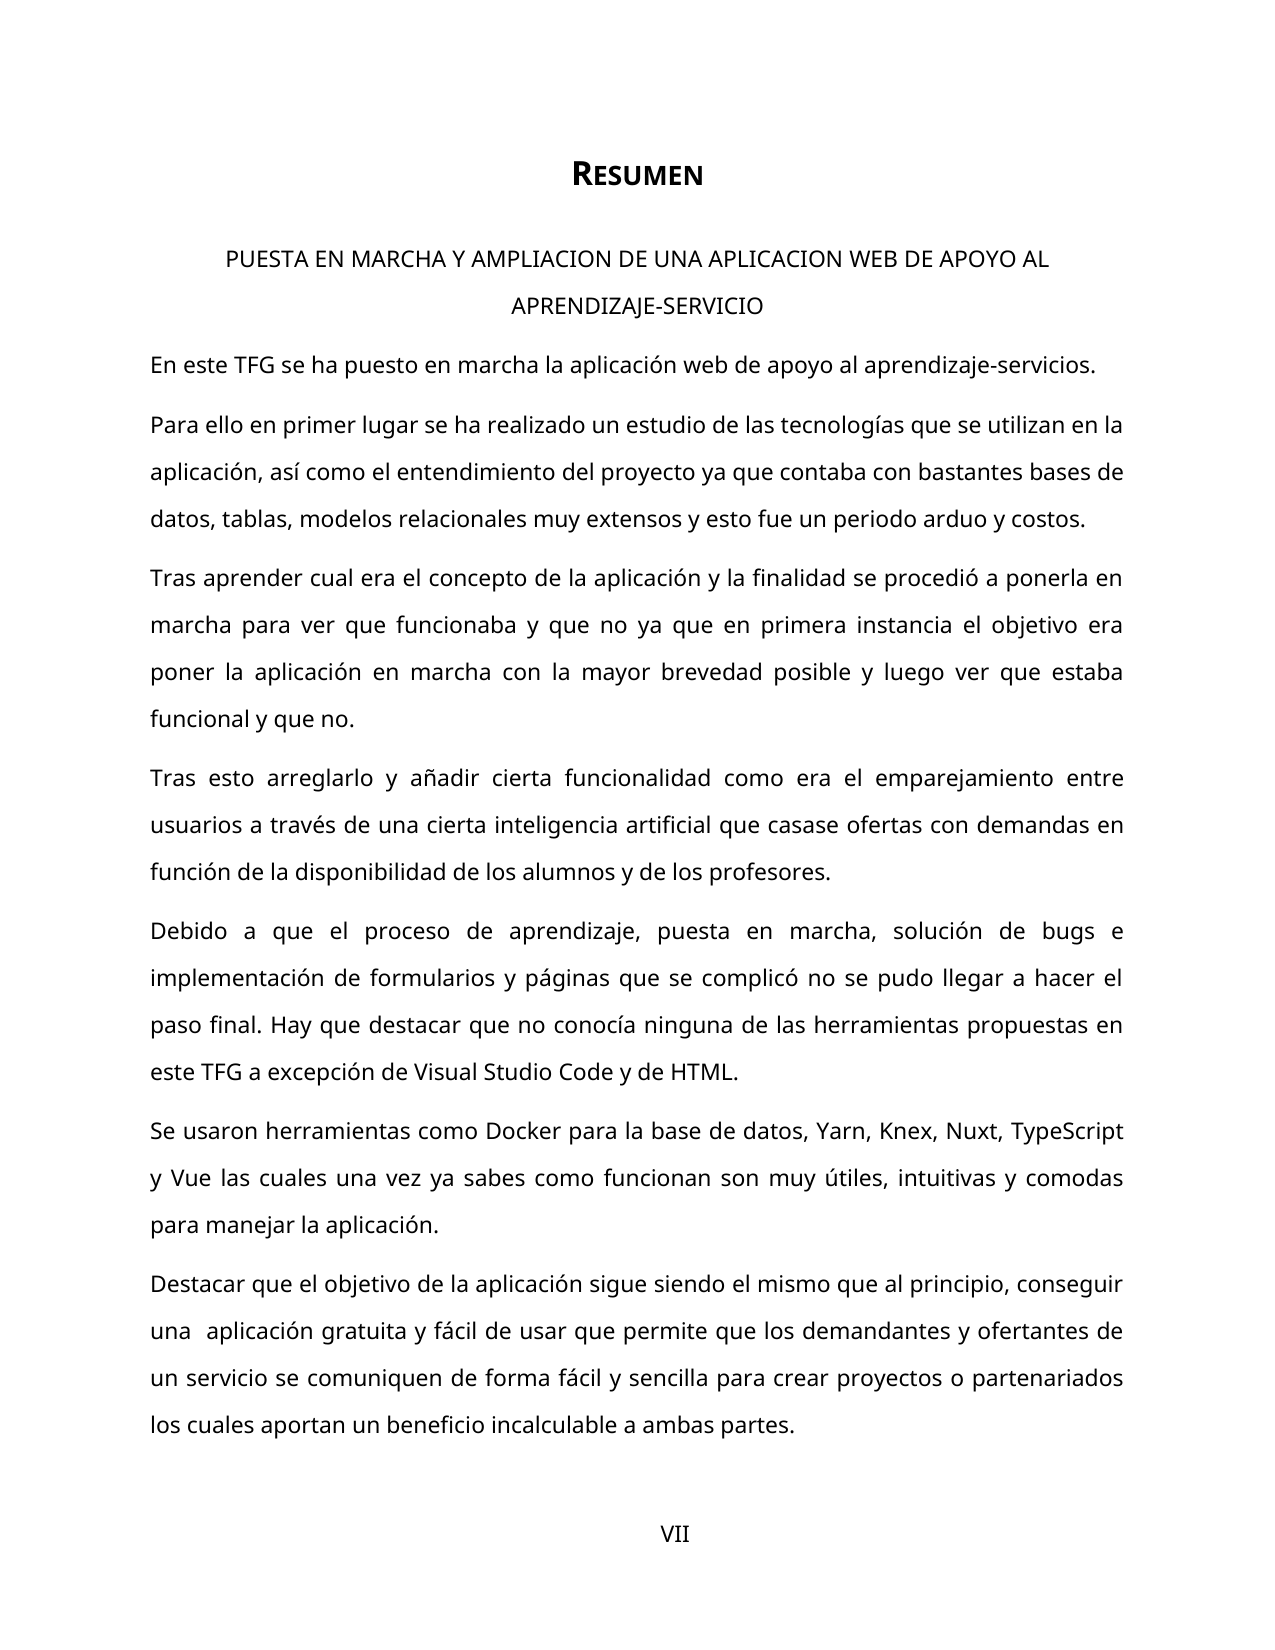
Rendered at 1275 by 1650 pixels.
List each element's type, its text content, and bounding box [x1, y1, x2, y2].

text Destacar que el objetivo de la aplicación sigue siendo el mismo que al principio, conseguir una aplicación gratuita y fácil de usar que permite que los demandantes y ofertantes de un servicio se comuniquen de forma fácil y sencilla para crear proyectos o partenariados los cuales aportan un beneficio incalculable a ambas partes. [150, 1268, 1125, 1440]
text Tras aprender cual era el concepto de la aplicación y la finalidad se procedió a ponerla en marcha para ver que funcionaba y que no ya que en primera instancia el objetivo era poner la aplicación en marcha con la mayor brevedad posible y luego ver que estaba funcional y que no. [150, 562, 1125, 734]
text En este TFG se ha puesto en marcha la aplicación web de apoyo al aprendizaje-servicios. [150, 349, 1125, 381]
subtitle Resumen [150, 150, 1125, 195]
text Para ello en primer lugar se ha realizado un estudio de las tecnologías que se utilizan en la aplicación, así como el entendimiento del proyecto ya que contaba con bastantes bases de datos, tablas, modelos relacionales muy extensos y esto fue un periodo arduo y costos. [150, 409, 1125, 534]
text Debido a que el proceso de aprendizaje, puesta en marcha, solución de bugs e implementación de formularios y páginas que se complicó no se pudo llegar a hacer el paso final. Hay que destacar que no conocía ninguna de las herramientas propuestas en este TFG a excepción de Visual Studio Code y de HTML. [150, 915, 1125, 1087]
text Tras esto arreglarlo y añadir cierta funcionalidad como era el emparejamiento entre usuarios a través de una cierta inteligencia artificial que casase ofertas con demandas en función de la disponibilidad de los alumnos y de los profesores. [150, 762, 1125, 887]
text PUESTA EN MARCHA Y AMPLIACION DE UNA APLICACION WEB DE APOYO AL APRENDIZAJE-SERVICIO [150, 243, 1125, 321]
text Se usaron herramientas como Docker para la base de datos, Yarn, Knex, Nuxt, TypeScript y Vue las cuales una vez ya sabes como funcionan son muy útiles, intuitivas y comodas para manejar la aplicación. [150, 1115, 1125, 1240]
